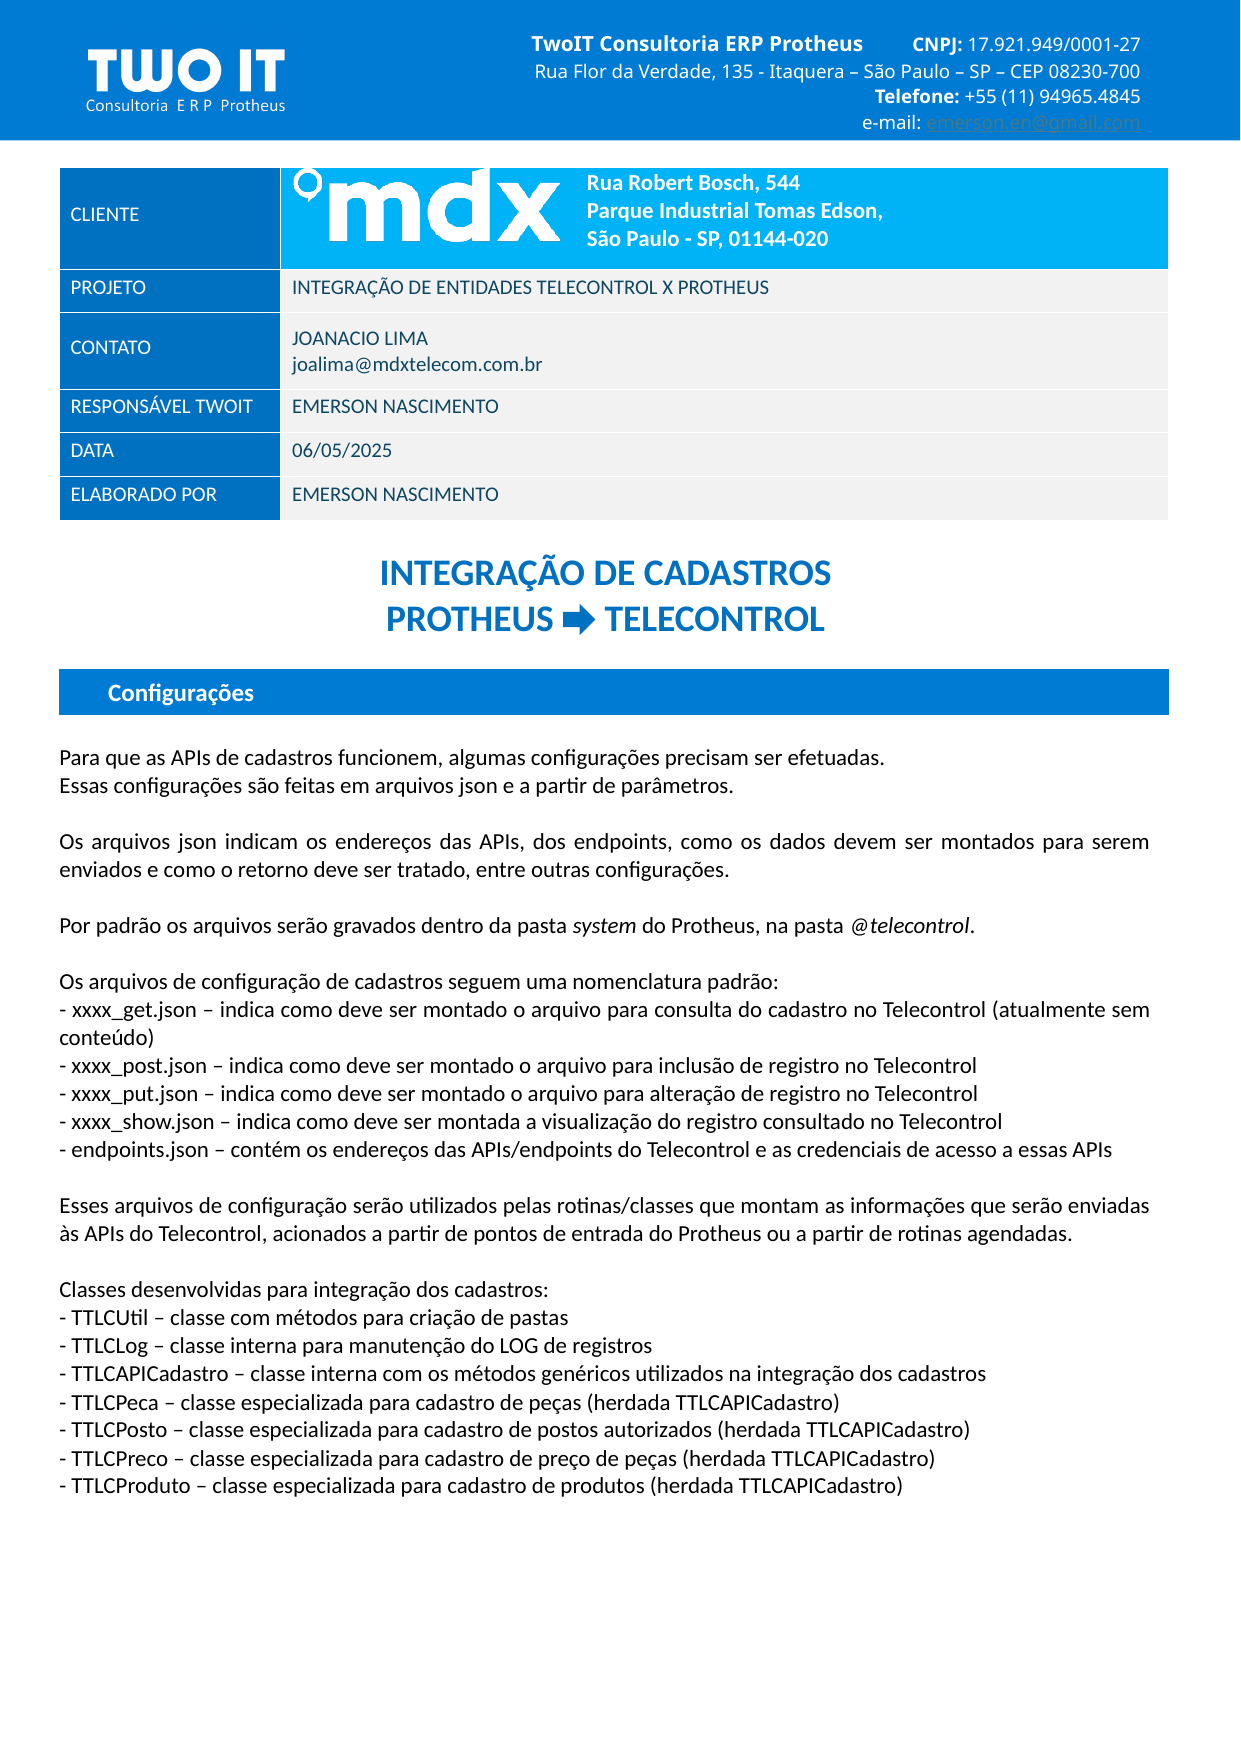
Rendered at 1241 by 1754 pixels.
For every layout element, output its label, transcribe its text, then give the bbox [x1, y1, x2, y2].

text PROTHEUS TELECONTROL [59, 595, 1152, 641]
table_cell CONTATO [60, 313, 280, 389]
picture [498, 183, 559, 241]
text - TTLCPosto – classe especializada para cadastro de postos autorizados (herdada TTLCAPICadastro) [59, 1416, 1152, 1444]
table_cell RESPONSÁVEL TWOIT [60, 390, 280, 432]
table_cell ELABORADO POR [60, 477, 280, 520]
table_cell EMERSON NASCIMENTO [281, 477, 1168, 520]
text Por padrão os arquivos serão gravados dentro da pasta system do Protheus, na pasta @telecontrol. [59, 911, 1152, 939]
table_cell JOANACIO LIMA joalima@mdxtelecom.com.br [281, 313, 1168, 389]
text - TTLCLog – classe interna para manutenção do LOG de registros [59, 1332, 1152, 1359]
text - TTLCUtil – classe com métodos para criação de pastas [59, 1303, 1152, 1332]
text Classes desenvolvidas para integração dos cadastros: [59, 1276, 1152, 1303]
text - TTLCPreco – classe especializada para cadastro de preço de peças (herdada TTLCAPICadastro) [59, 1444, 1152, 1472]
text Essas configurações são feitas em arquivos json e a partir de parâmetros. [59, 771, 1152, 799]
table_cell INTEGRAÇÃO DE ENTIDADES TELECONTROL X PROTHEUS [281, 270, 1168, 312]
text Esses arquivos de configuração serão utilizados pelas rotinas/classes que montam as informações que serão enviadas às APIs do Telecontrol, acionados a partir de pontos de entrada do Protheus ou a partir de rotinas agendadas. [59, 1191, 1152, 1247]
table_header [281, 168, 1168, 269]
picture [428, 167, 489, 241]
table_cell 06/05/2025 [281, 433, 1168, 476]
table_cell PROJETO [60, 270, 280, 312]
text INTEGRAÇÃO DE CADASTROS [59, 549, 1152, 595]
text - xxxx_put.json – indica como deve ser montado o arquivo para alteração de registro no Telecontrol [59, 1079, 1152, 1107]
table_header Configurações [59, 669, 1169, 715]
text - xxxx_show.json – indica como deve ser montada a visualização do registro consultado no Telecontrol [59, 1107, 1152, 1135]
text Para que as APIs de cadastros funcionem, algumas configurações precisam ser efetuadas. [59, 743, 1152, 771]
text - TTLCPeca – classe especializada para cadastro de peças (herdada TTLCAPICadastro) [59, 1388, 1152, 1416]
picture [330, 183, 419, 241]
text - endpoints.json – contém os endereços das APIs/endpoints do Telecontrol e as credenciais de acesso a essas APIs [59, 1135, 1152, 1163]
table_cell EMERSON NASCIMENTO [281, 390, 1168, 432]
text - TTLCAPICadastro – classe interna com os métodos genéricos utilizados na integração dos cadastros [59, 1359, 1152, 1388]
text Os arquivos json indicam os endereços das APIs, dos endpoints, como os dados devem ser montados para serem enviados e como o retorno deve ser tratado, entre outras configurações. [59, 827, 1152, 883]
text Os arquivos de configuração de cadastros seguem uma nomenclatura padrão: [59, 967, 1152, 995]
table_header CLIENTE [60, 168, 280, 269]
text - TTLCProduto – classe especializada para cadastro de produtos (herdada TTLCAPICadastro) [59, 1472, 1152, 1500]
text - xxxx_post.json – indica como deve ser montado o arquivo para inclusão de registro no Telecontrol [59, 1051, 1152, 1079]
picture [294, 167, 322, 199]
text - xxxx_get.json – indica como deve ser montado o arquivo para consulta do cadastro no Telecontrol (atualmente sem conteúdo) [59, 995, 1152, 1051]
picture [71, 29, 308, 136]
table_cell DATA [60, 433, 280, 476]
